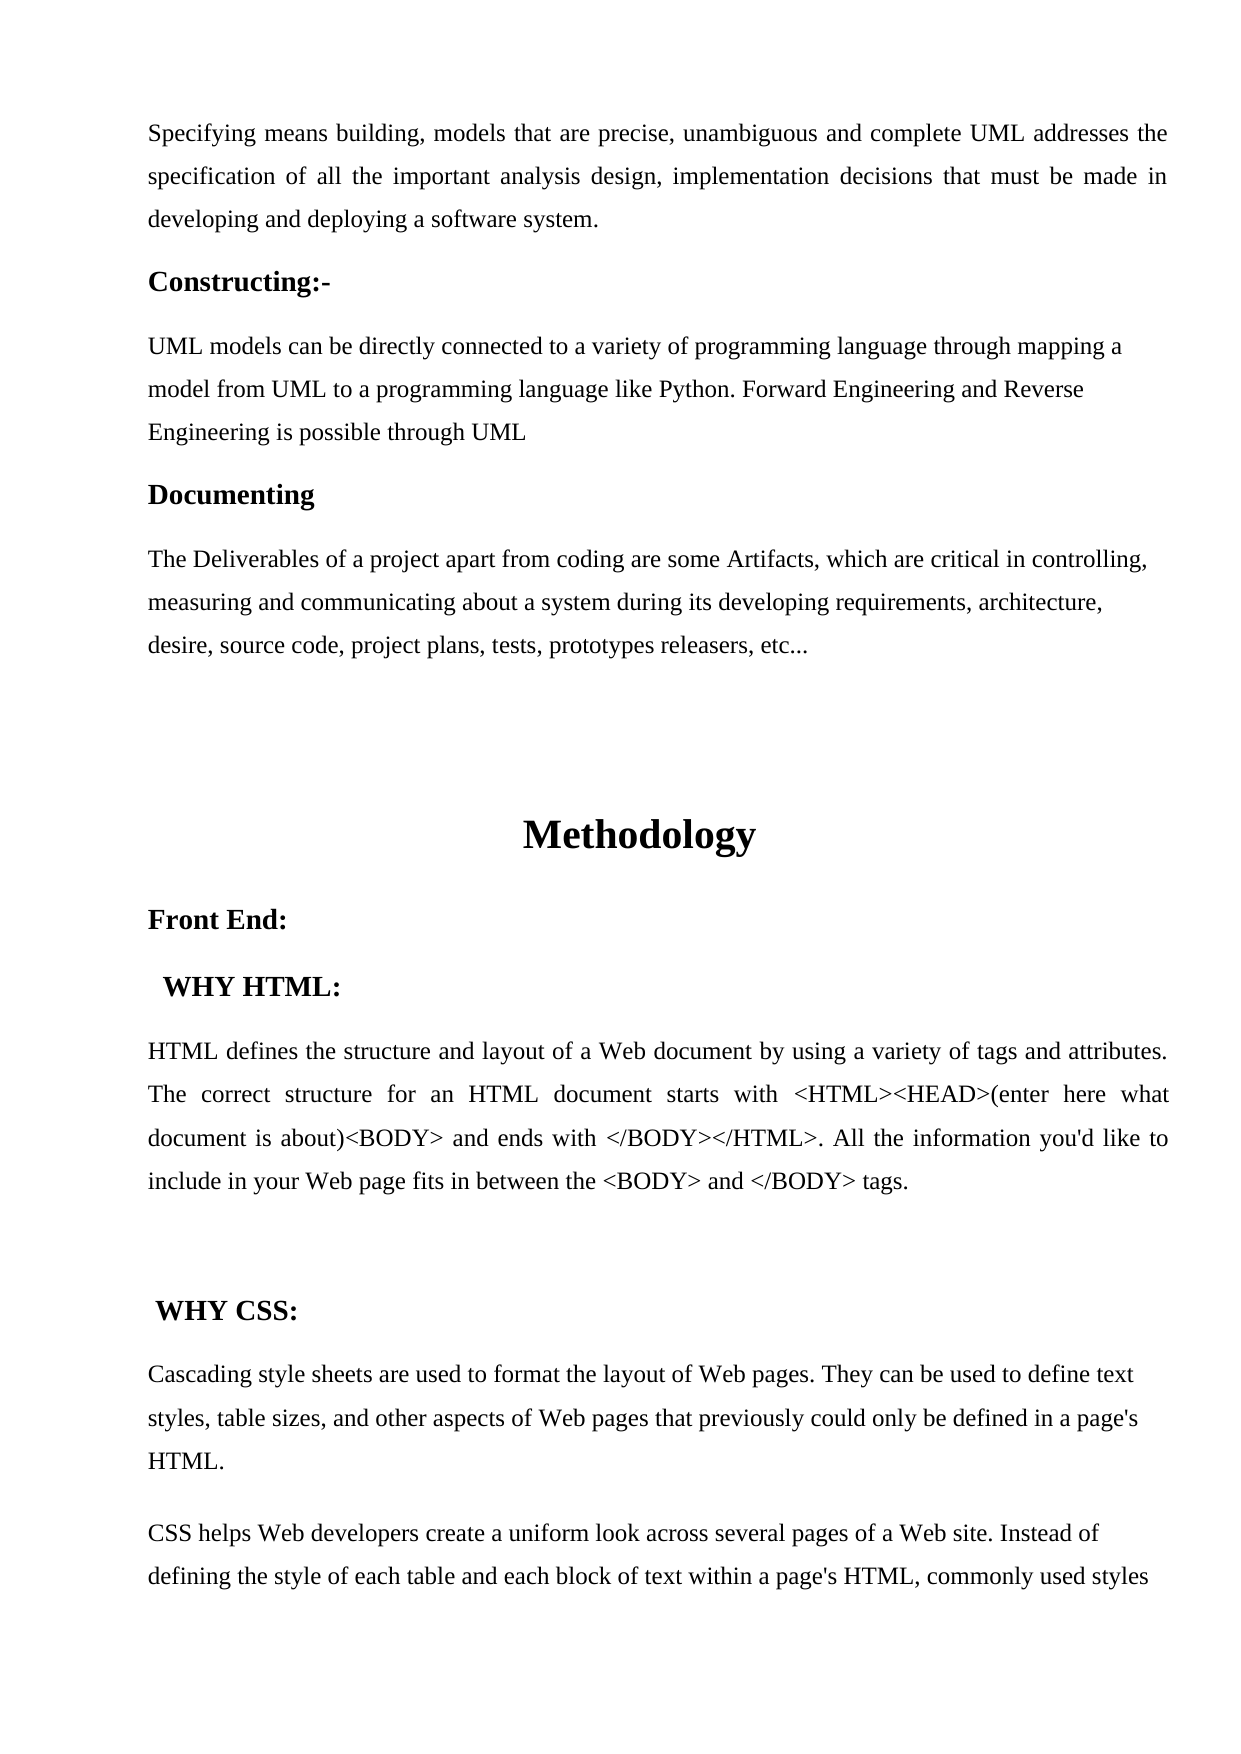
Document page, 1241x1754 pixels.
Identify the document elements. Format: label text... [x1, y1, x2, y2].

text UML models can be directly connected to a variety of programming language through mapping a model from UML to a programming language like Python. Forward Engineering and Reverse Engineering is possible through UML [148, 331, 1169, 446]
text Constructing:- [148, 264, 1169, 298]
text Methodology [448, 810, 1169, 858]
text Cascading style sheets are used to format the layout of Web pages. They can be used to define text styles, table sizes, and other aspects of Web pages that previously could only be defined in a page's HTML. [148, 1359, 1169, 1474]
text Specifying means building, models that are precise, unambiguous and complete UML addresses the specification of all the important analysis design, implementation decisions that must be made in developing and deploying a software system. [148, 118, 1169, 233]
text The Deliverables of a project apart from coding are some Artifacts, which are critical in controlling, measuring and communicating about a system during its developing requirements, architecture, desire, source code, project plans, tests, prototypes releasers, etc... [148, 544, 1169, 659]
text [148, 1518, 1169, 1590]
text WHY CSS: [148, 1293, 1169, 1326]
text WHY HTML: [148, 969, 1169, 1003]
text HTML defines the structure and layout of a Web document by using a variety of tags and attributes. The correct structure for an HTML document starts with <HTML><HEAD>(enter here what document is about)<BODY> and ends with </BODY></HTML>. All the information you'd like to include in your Web page fits in between the <BODY> and </BODY> tags. [148, 1036, 1169, 1194]
text Documenting [148, 477, 1169, 511]
text Front End: [148, 902, 1169, 936]
